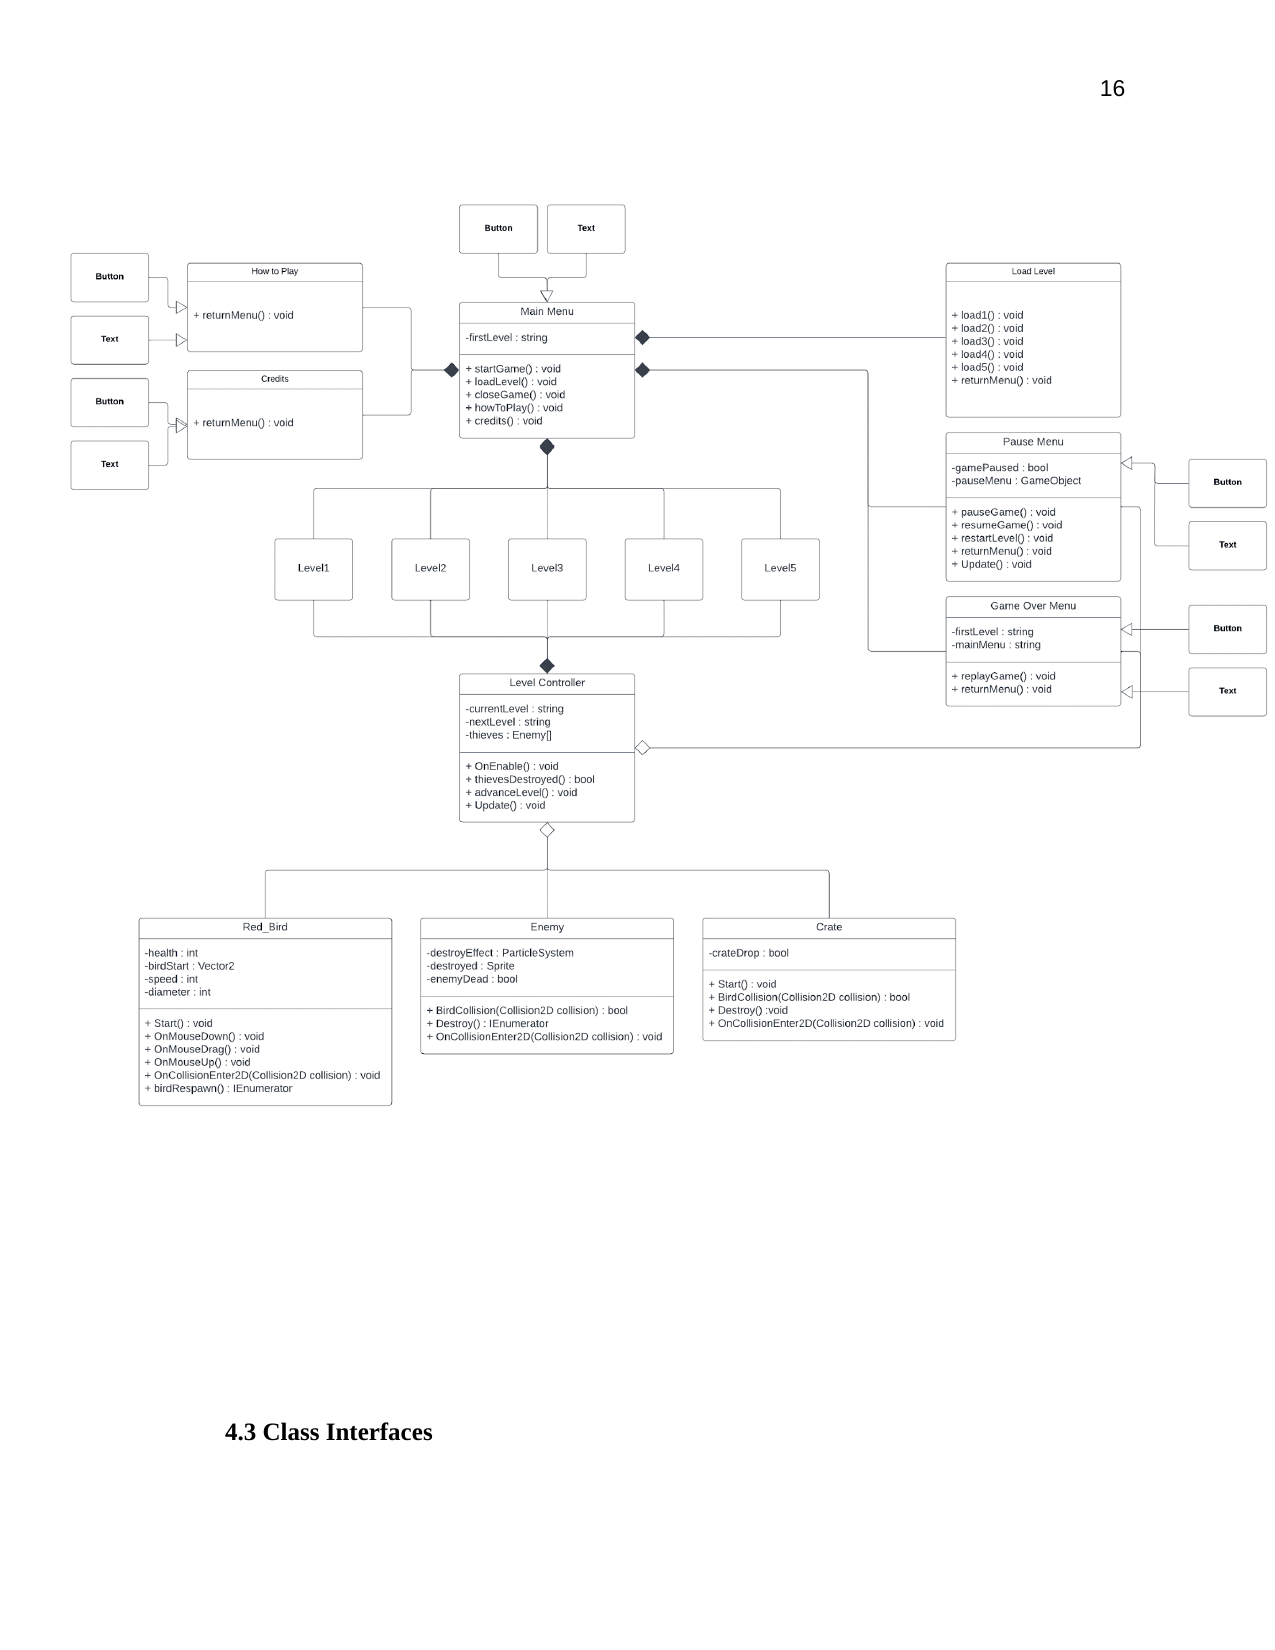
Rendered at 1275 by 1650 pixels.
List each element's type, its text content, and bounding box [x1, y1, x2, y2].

text 4.3 Class Interfaces [225, 1417, 1125, 1446]
picture [0, 150, 1275, 1161]
